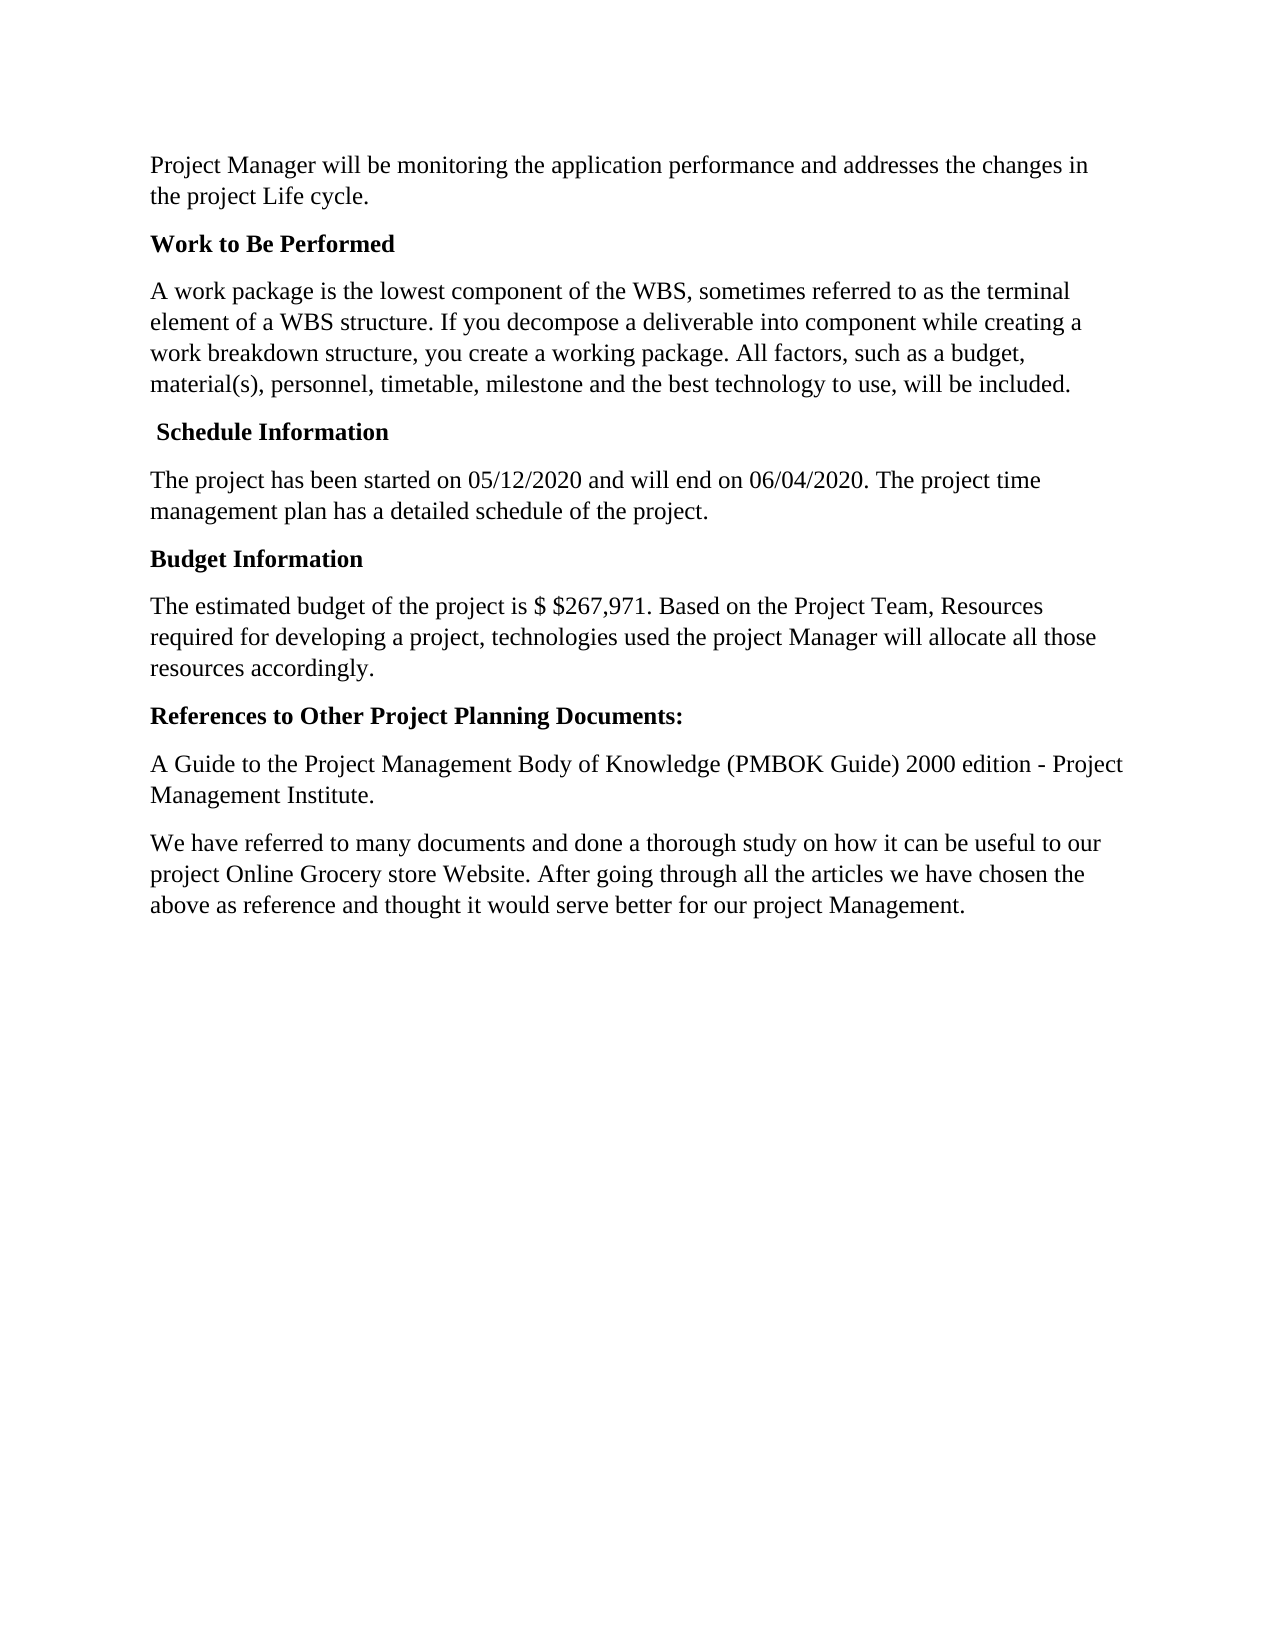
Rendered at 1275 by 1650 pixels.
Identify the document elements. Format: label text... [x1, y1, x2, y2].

text Project Manager will be monitoring the application performance and addresses the changes in the project Life cycle. [150, 150, 1125, 210]
text The estimated budget of the project is $ $267,971. Based on the Project Team, Resources required for developing a project, technologies used the project Manager will allocate all those resources accordingly. [150, 591, 1125, 682]
text We have referred to many documents and done a thorough study on how it can be useful to our project Online Grocery store Website. After going through all the articles we have chosen the above as reference and thought it would serve better for our project Management. [150, 828, 1125, 918]
text Work to Be Performed [150, 229, 1125, 257]
text The project has been started on 05/12/2020 and will end on 06/04/2020. The project time management plan has a detailed schedule of the project. [150, 465, 1125, 525]
text Budget Information [150, 544, 1125, 572]
text Schedule Information [150, 417, 1125, 446]
text A work package is the lowest component of the WBS, sometimes referred to as the terminal element of a WBS structure. If you decompose a deliverable into component while creating a work breakdown structure, you create a working package. All factors, such as a budget, material(s), personnel, timetable, milestone and the best technology to use, will be included. [150, 276, 1125, 398]
text References to Other Project Planning Documents: [150, 701, 1125, 730]
text A Guide to the Project Management Body of Knowledge (PMBOK Guide) 2000 edition - Project Management Institute. [150, 749, 1125, 809]
